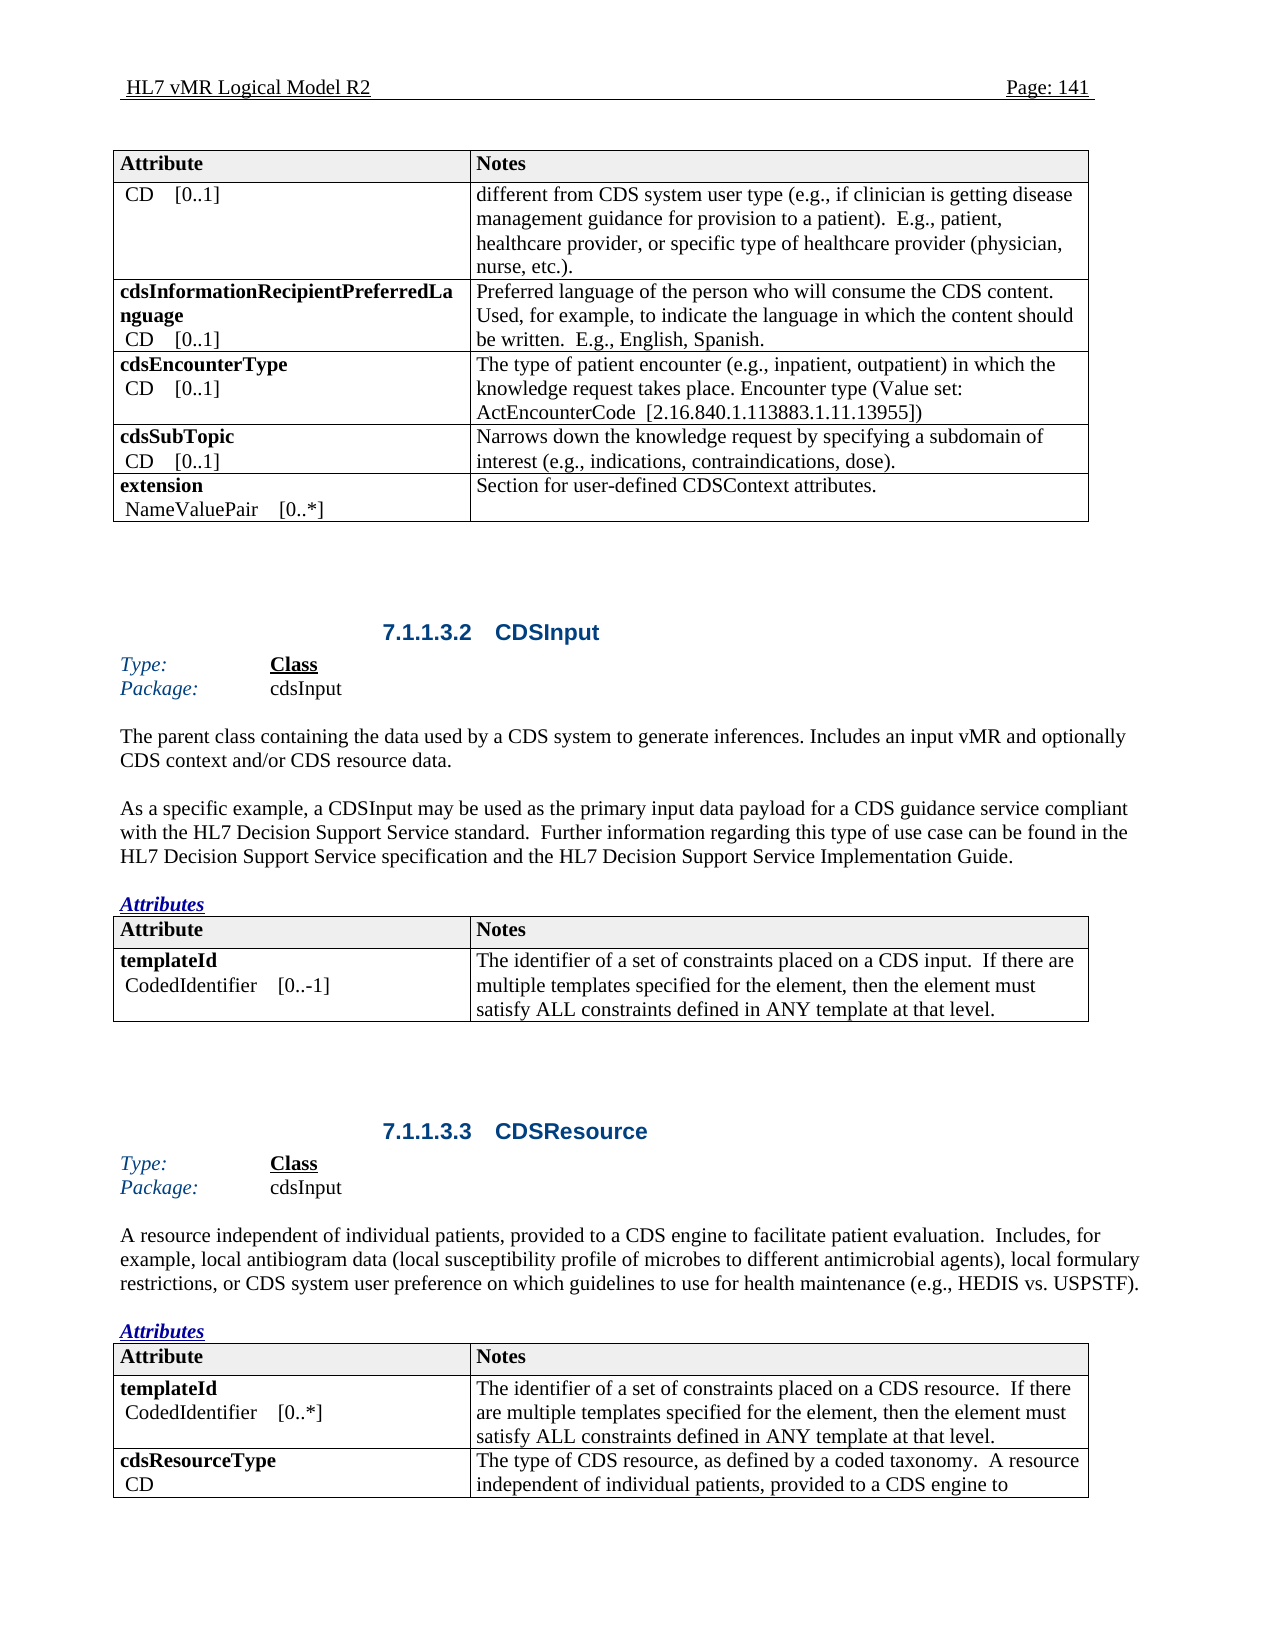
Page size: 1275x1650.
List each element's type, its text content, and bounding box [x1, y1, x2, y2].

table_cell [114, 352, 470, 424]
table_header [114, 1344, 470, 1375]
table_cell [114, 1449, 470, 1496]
text As a specific example, a CDSInput may be used as the primary input data payload for a CDS guidance service compliant with the HL7 Decision Support Service standard. Further information regarding this type of use case can be found in the HL7 Decision Support Service specification and the HL7 Decision Support Service Implementation Guide. [120, 796, 1155, 868]
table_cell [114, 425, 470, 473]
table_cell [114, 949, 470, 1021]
text A resource independent of individual patients, provided to a CDS engine to facilitate patient evaluation. Includes, for example, local antibiogram data (local susceptibility profile of microbes to different antimicrobial agents), local formulary restrictions, or CDS system user preference on which guidelines to use for health maintenance (e.g., HEDIS vs. USPSTF). [120, 1223, 1155, 1295]
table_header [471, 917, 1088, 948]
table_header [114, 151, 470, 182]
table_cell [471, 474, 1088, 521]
list Attributes [120, 892, 1155, 916]
subtitle CDSInput [382, 619, 1155, 645]
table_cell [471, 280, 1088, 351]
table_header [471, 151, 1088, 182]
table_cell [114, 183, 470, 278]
text Package: cdsInput [120, 676, 1155, 699]
text Type: Class [120, 651, 1155, 676]
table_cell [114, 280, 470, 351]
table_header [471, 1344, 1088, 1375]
text Package: cdsInput [120, 1175, 1155, 1199]
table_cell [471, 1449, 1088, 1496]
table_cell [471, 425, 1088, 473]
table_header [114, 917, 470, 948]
list Attributes [120, 1319, 1155, 1343]
text The parent class containing the data used by a CDS system to generate inferences. Includes an input vMR and optionally CDS context and/or CDS resource data. [120, 724, 1155, 772]
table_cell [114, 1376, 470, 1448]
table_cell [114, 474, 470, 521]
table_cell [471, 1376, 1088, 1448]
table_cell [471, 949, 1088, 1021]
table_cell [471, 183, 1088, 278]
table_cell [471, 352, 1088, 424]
subtitle CDSResource [382, 1118, 1155, 1144]
text Type: Class [120, 1151, 1155, 1175]
